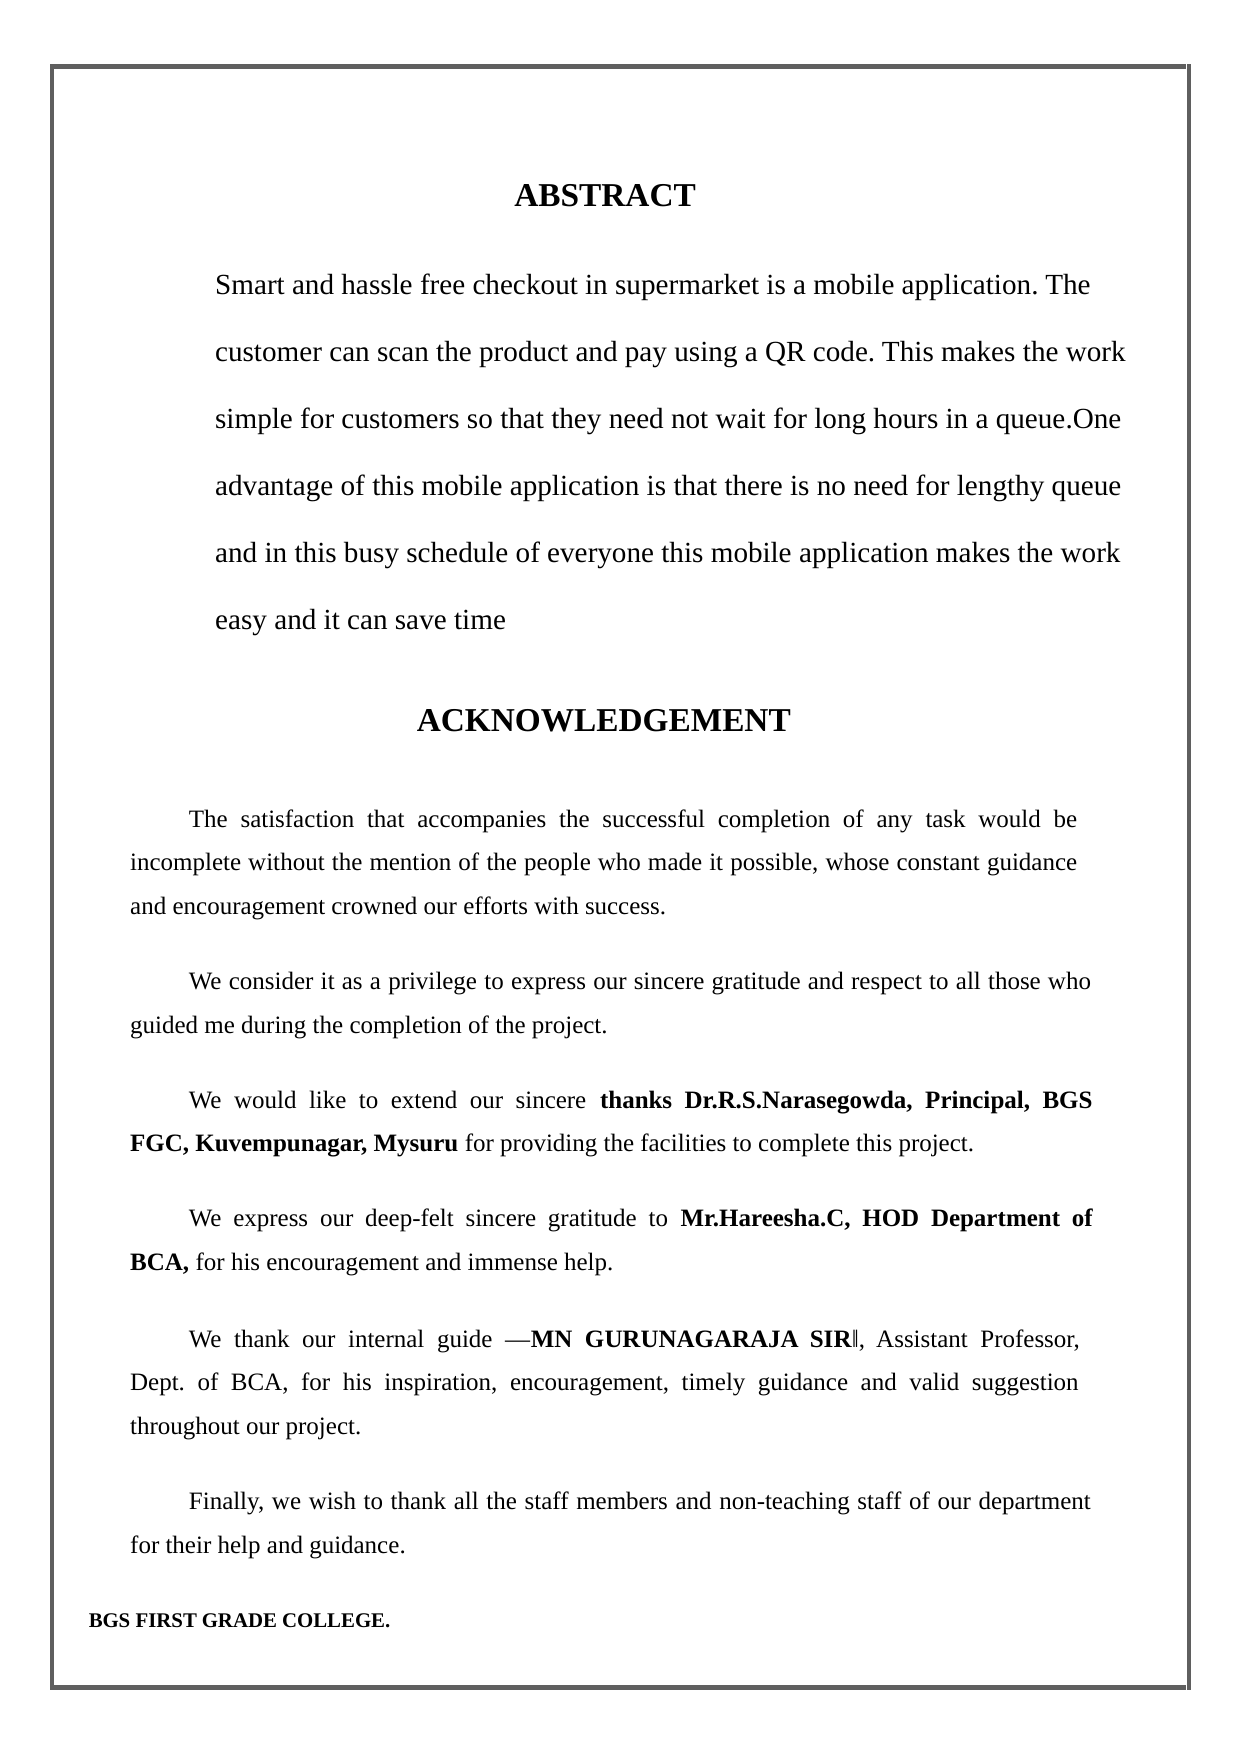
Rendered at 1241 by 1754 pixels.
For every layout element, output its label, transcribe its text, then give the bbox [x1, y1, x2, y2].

text Smart and hassle free checkout in supermarket is a mobile application. The customer can scan the product and pay using a QR code. This makes the work simple for customers so that they need not wait for long hours in a queue.One advantage of this mobile application is that there is no need for lengthy queue and in this busy schedule of everyone this mobile application makes the work easy and it can save time [215, 267, 1150, 636]
text Finally, we wish to thank all the staff members and non-teaching staff of our department for their help and guidance. [130, 1486, 1093, 1558]
subtitle ACKNOWLEDGEMENT [106, 701, 1101, 739]
text We thank our internal guide ―MN GURUNAGARAJA SIR‖, Assistant Professor, Dept. of BCA, for his inspiration, encouragement, timely guidance and valid suggestion throughout our project. [130, 1324, 1080, 1440]
text The satisfaction that accompanies the successful completion of any task would be incomplete without the mention of the people who made it possible, whose constant guidance and encouragement crowned our efforts with success. [130, 804, 1079, 920]
text We would like to extend our sincere thanks Dr.R.S.Narasegowda, Principal, BGS FGC, Kuvempunagar, Mysuru for providing the facilities to complete this project. [130, 1085, 1093, 1157]
text We consider it as a privilege to express our sincere gratitude and respect to all those who guided me during the completion of the project. [130, 966, 1093, 1038]
text We express our deep-felt sincere gratitude to Mr.Hareesha.C, HOD Department of BCA, for his encouragement and immense help. [130, 1203, 1093, 1276]
subtitle ABSTRACT [106, 176, 1103, 214]
